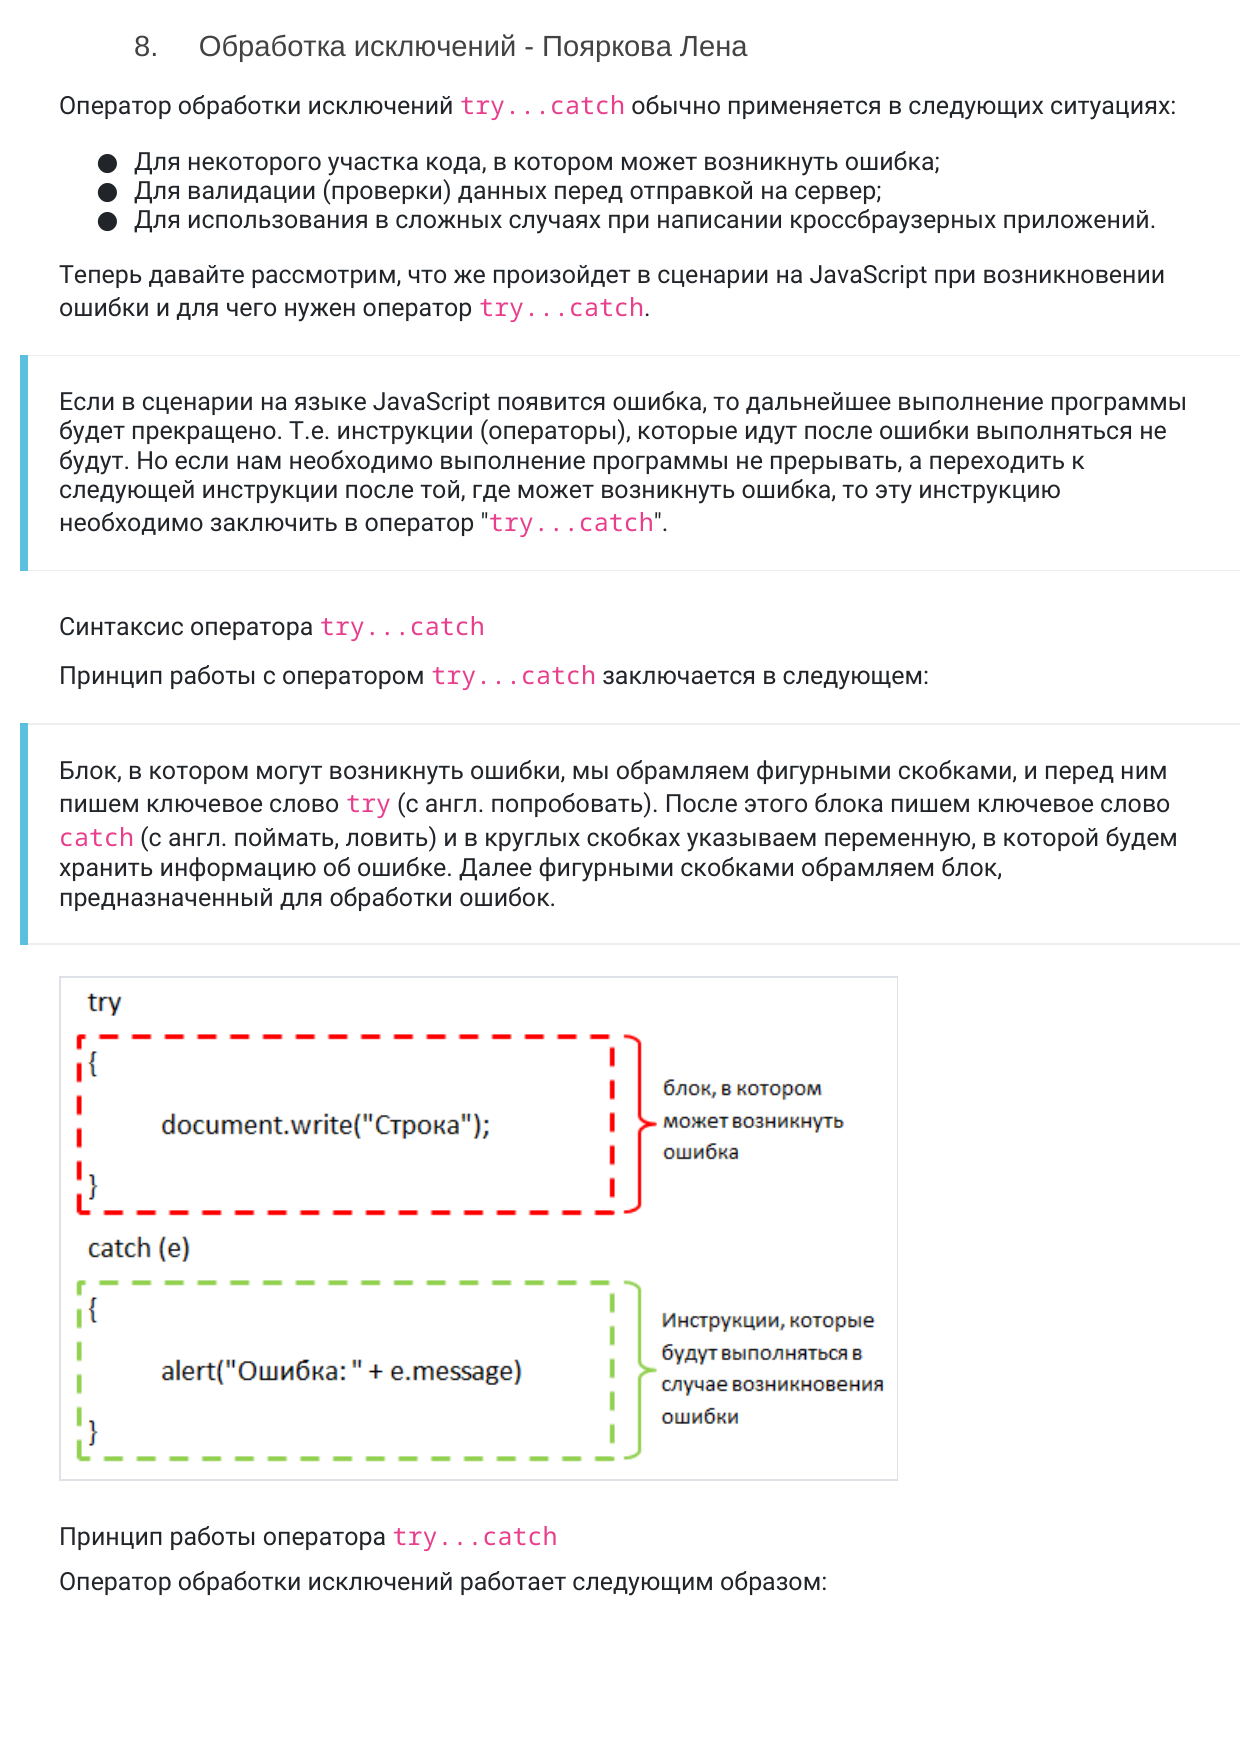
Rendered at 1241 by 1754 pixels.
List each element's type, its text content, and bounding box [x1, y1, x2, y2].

text Блок, в котором могут возникнуть ошибки, мы обрамляем фигурными скобками, и перед ним пишем ключевое слово try (с англ. попробовать). После этого блока пишем ключевое слово catch (с англ. поймать, ловить) и в круглых скобках указываем переменную, в которой будем хранить информацию об ошибке. Далее фигурными скобками обрамляем блок, предназначенный для обработки ошибок. [28, 725, 1240, 943]
picture [61, 978, 897, 1479]
text Принцип работы с оператором try...catch заключается в следующем: [59, 658, 1211, 692]
text Оператор обработки исключений try...catch обычно применяется в следующих ситуациях: [59, 88, 1211, 122]
text Если в сценарии на языке JavaScript появится ошибка, то дальнейшее выполнение программы будет прекращено. Т.е. инструкции (операторы), которые идут после ошибки выполняться не будут. Но если нам необходимо выполнение программы не прерывать, а переходить к следующей инструкции после той, где может возникнуть ошибка, то эту инструкцию необходимо заключить в оператор "try...catch". [28, 356, 1240, 570]
text Оператор обработки исключений работает следующим образом: [59, 1567, 1211, 1597]
subtitle Синтаксис оператора try...catch [59, 609, 1211, 643]
list Для использования в сложных случаях при написании кроссбраузерных приложений. [96, 206, 1211, 235]
list Для некоторого участка кода, в котором может возникнуть ошибка; [96, 147, 1211, 176]
subtitle Принцип работы оператора try...catch [59, 1518, 1211, 1552]
text Теперь давайте рассмотрим, что же произойдет в сценарии на JavaScript при возникновении ошибки и для чего нужен оператор try...catch. [59, 260, 1211, 323]
list Для валидации (проверки) данных перед отправкой на сервер; [96, 176, 1211, 206]
subtitle 8. Обработка исключений - Пояркова Лена [134, 29, 1211, 63]
